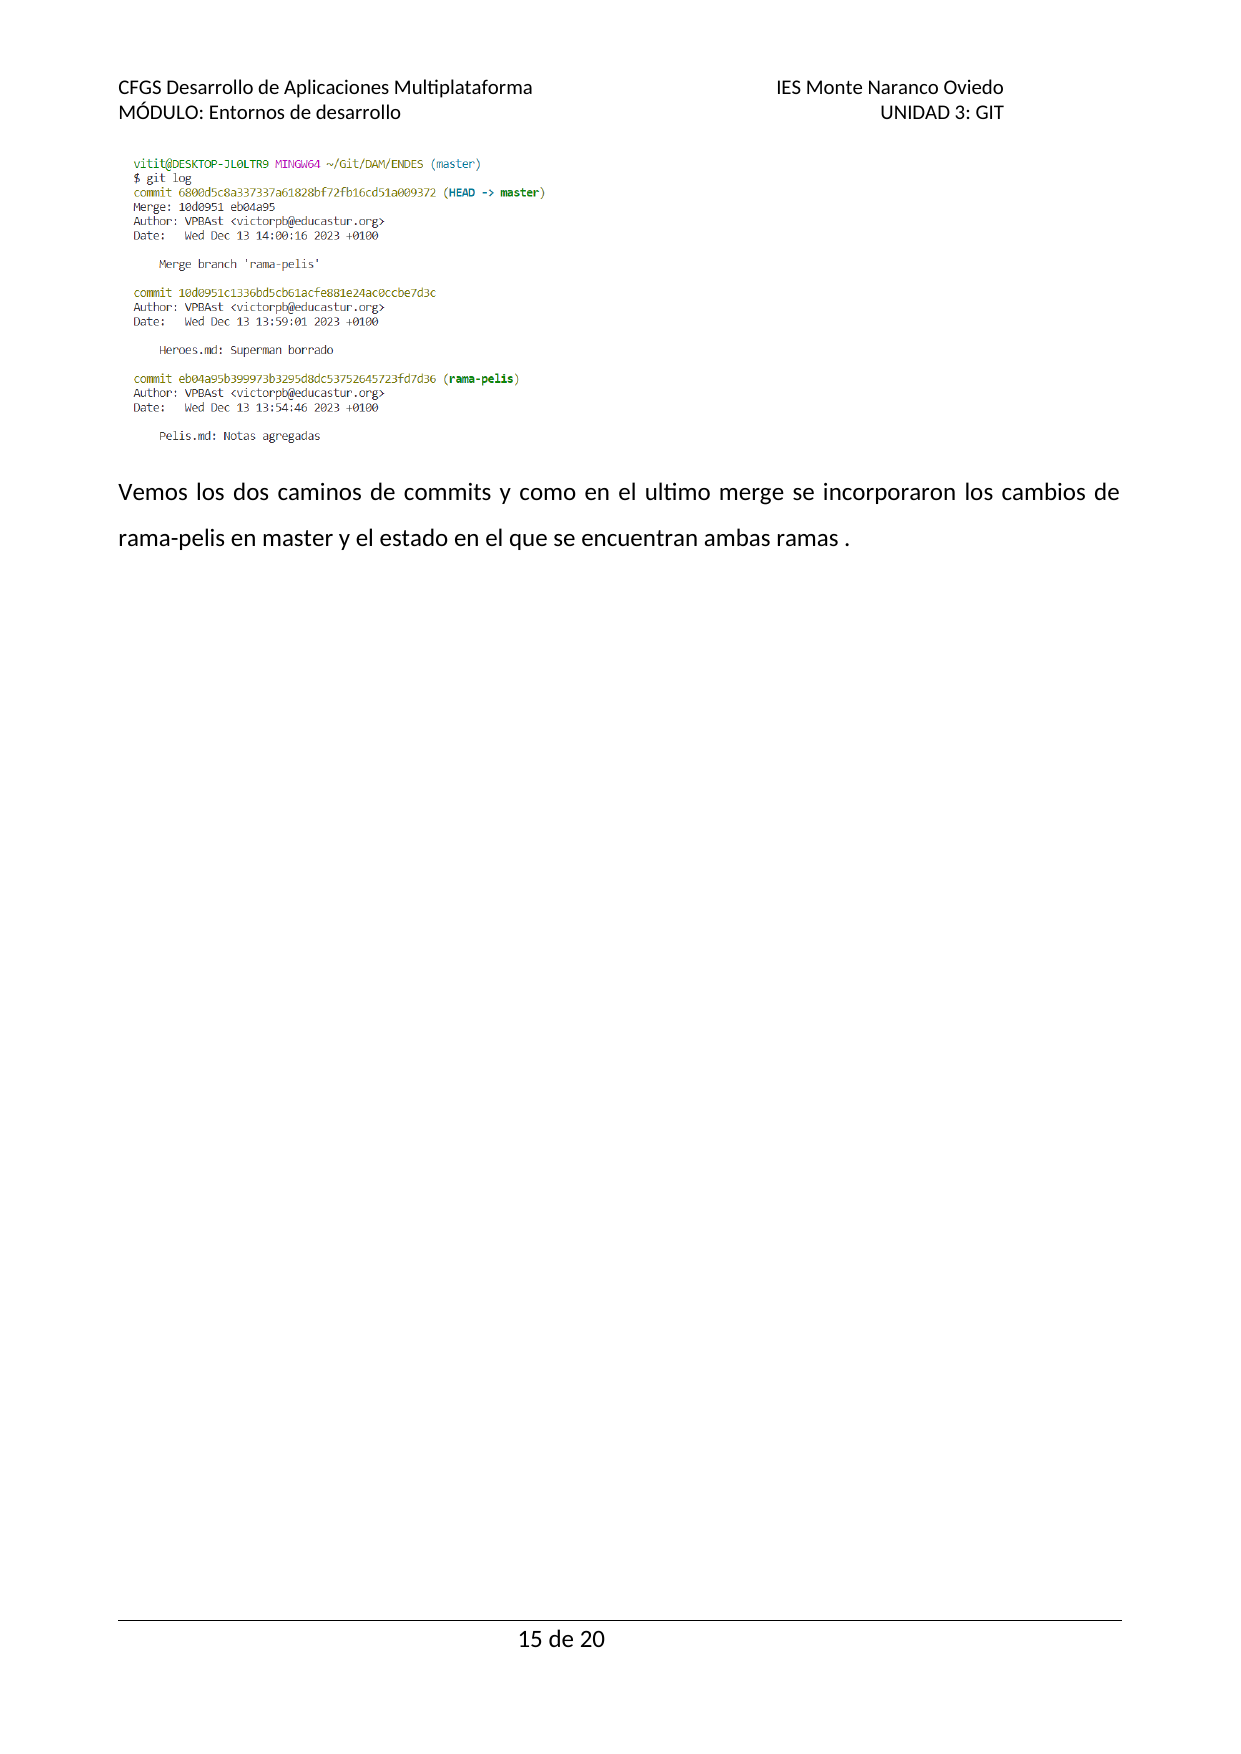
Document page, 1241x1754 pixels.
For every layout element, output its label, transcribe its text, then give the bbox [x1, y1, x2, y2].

text Vemos los dos caminos de commits y como en el ultimo merge se incorporaron los cambios de rama-pelis en master y el estado en el que se encuentran ambas ramas . [118, 476, 1122, 552]
picture [118, 151, 578, 449]
